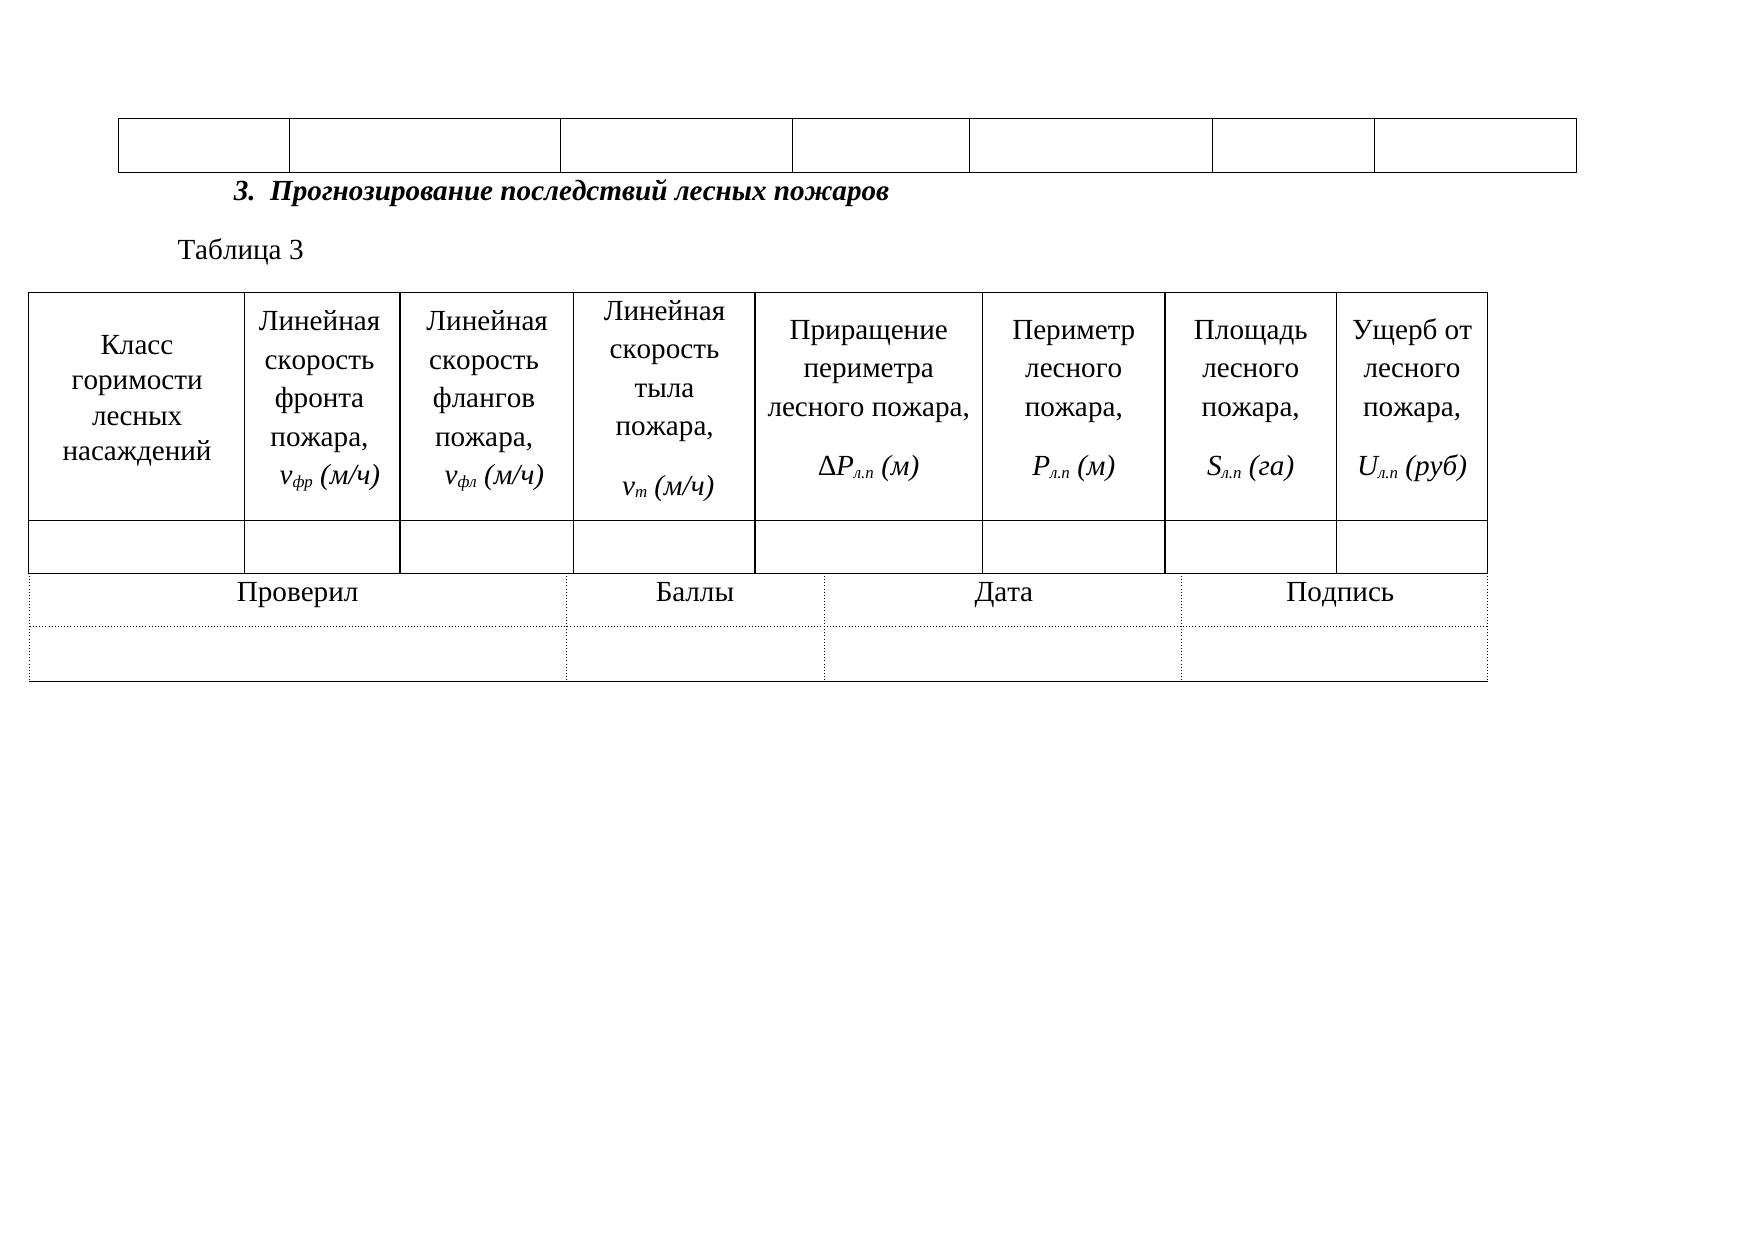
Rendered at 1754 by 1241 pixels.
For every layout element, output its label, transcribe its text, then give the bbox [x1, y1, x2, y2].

table_cell [1182, 626, 1488, 681]
table_cell Проверил [29, 574, 566, 626]
table_header Периметр лесного пожара, Рл.п (м) [983, 293, 1164, 519]
table_cell [1375, 119, 1576, 172]
table_cell [290, 119, 560, 172]
table_cell [401, 521, 573, 573]
table_cell [119, 119, 289, 172]
table_cell [245, 521, 399, 573]
table_cell [561, 119, 792, 172]
table_cell [756, 521, 982, 573]
table_cell [566, 626, 824, 681]
table_cell [824, 626, 1182, 681]
table_cell [1213, 119, 1374, 172]
table_cell [29, 521, 244, 573]
table_header Приращение периметра лесного пожара, ∆Рл.п (м) [756, 293, 982, 519]
table_header Площадь лесного пожара, Sл.п (га) [1166, 293, 1336, 519]
table_header Ущерб от лесного пожара, Uл.п (руб) [1337, 293, 1487, 519]
table_cell Подпись [1182, 574, 1488, 626]
table_cell Баллы [566, 574, 824, 626]
table_cell [574, 521, 754, 573]
table_cell [1337, 521, 1487, 573]
table_header Класс горимости лесных насаждений [29, 293, 244, 519]
table_cell [983, 521, 1164, 573]
table_header Линейная скорость тыла пожара, vт (м/ч) [574, 293, 754, 519]
table_cell [793, 119, 969, 172]
text 3. Прогнозирование последствий лесных пожаров [177, 173, 1636, 207]
table_header Линейная скорость фронта пожара, vфр (м/ч) [245, 293, 399, 519]
table_header Линейная скорость флангов пожара, vфл (м/ч) [401, 293, 573, 519]
table_cell [1166, 521, 1336, 573]
table_cell [29, 626, 566, 681]
table_cell [970, 119, 1212, 172]
text Таблица 3 [177, 232, 1636, 266]
table_cell Дата [824, 574, 1182, 626]
